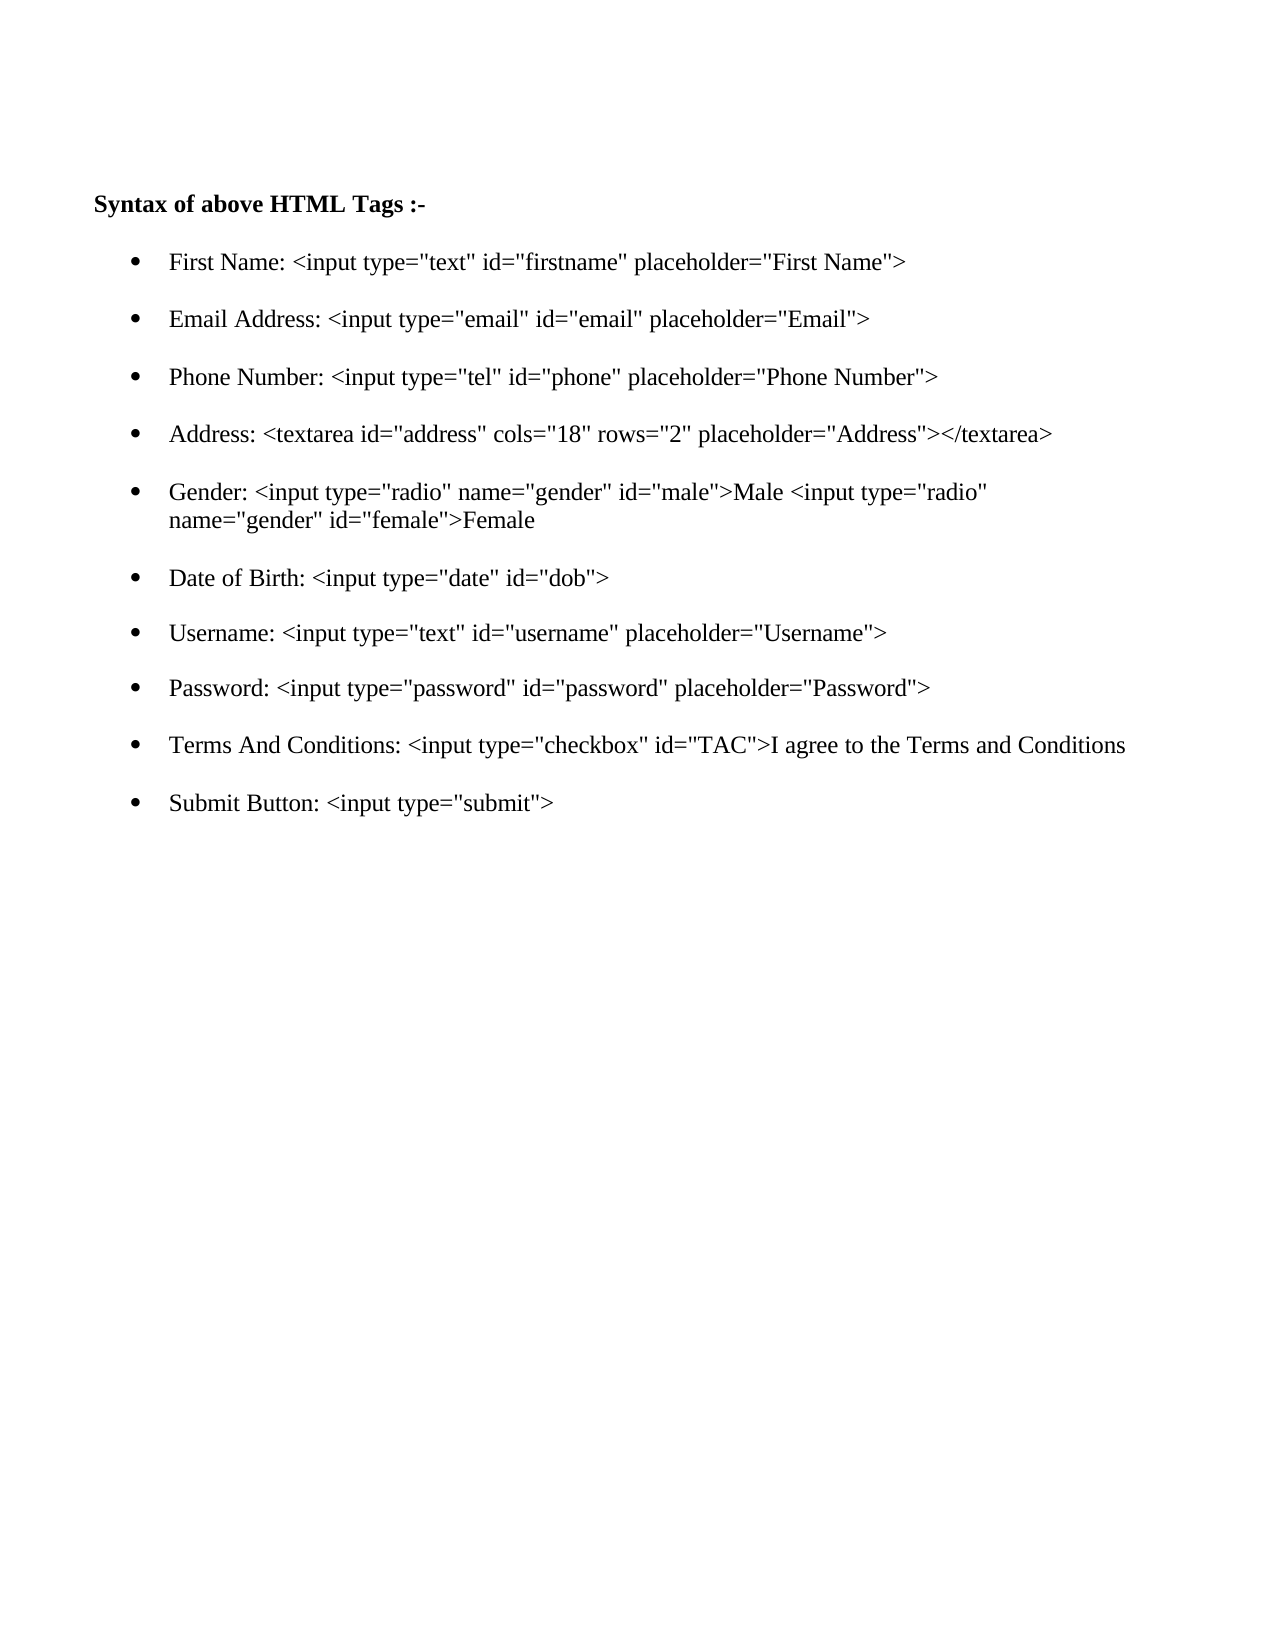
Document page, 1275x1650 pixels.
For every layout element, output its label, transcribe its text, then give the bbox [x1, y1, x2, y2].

list Submit Button: <input type="submit"> [131, 788, 1202, 817]
list Terms And Conditions: <input type="checkbox" id="TAC">I agree to the Terms and Conditions [131, 730, 1202, 759]
list Email Address: <input type="email" id="email" placeholder="Email"> [131, 304, 1202, 333]
list Username: <input type="text" id="username" placeholder="Username"> [131, 618, 1202, 647]
list Address: <textarea id="address" cols="18" rows="2" placeholder="Address"></textarea> [131, 419, 1202, 448]
list Gender: <input type="radio" name="gender" id="male">Male <input type="radio" name="gender" id="female">Female [131, 477, 1144, 534]
text Syntax of above HTML Tags :- [94, 189, 1202, 218]
list Date of Birth: <input type="date" id="dob"> [131, 563, 1202, 592]
list First Name: <input type="text" id="firstname" placeholder="First Name"> [131, 247, 1202, 276]
list Password: <input type="password" id="password" placeholder="Password"> [131, 673, 1202, 702]
list Phone Number: <input type="tel" id="phone" placeholder="Phone Number"> [131, 362, 1202, 391]
